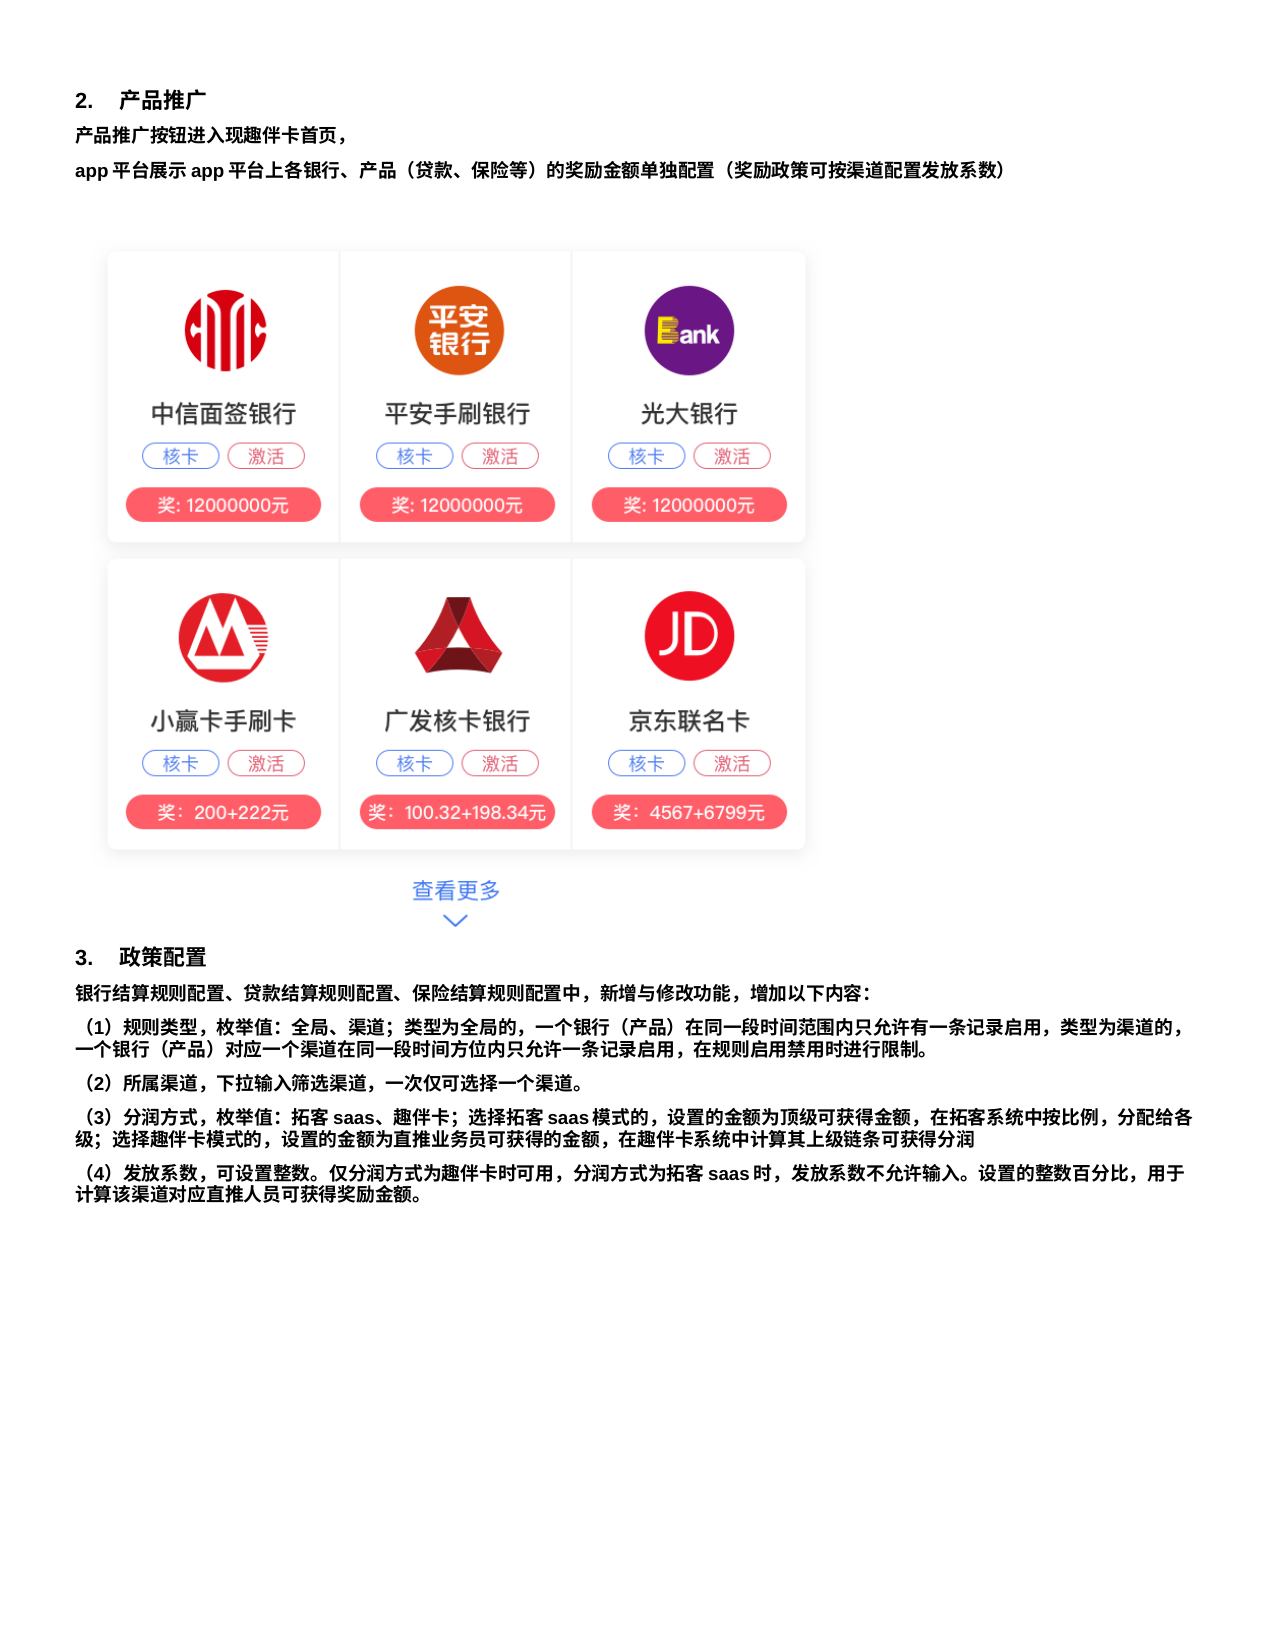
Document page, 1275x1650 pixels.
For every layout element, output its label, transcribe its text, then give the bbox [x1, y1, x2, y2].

picture [75, 237, 838, 933]
subtitle 产品推广按钮进入现趣伴卡首页， [75, 125, 1200, 147]
subtitle app平台展示app平台上各银行、产品（贷款、保险等）的奖励金额单独配置（奖励政策可按渠道配置发放系数） [75, 159, 1200, 181]
subtitle （3）分润方式，枚举值：拓客saas、趣伴卡；选择拓客saas模式的，设置的金额为顶级可获得金额，在拓客系统中按比例，分配给各级；选择趣伴卡模式的，设置的金额为直推业务员可获得的金额，在趣伴卡系统中计算其上级链条可获得分润 [75, 1107, 1200, 1150]
subtitle 产品推广 [75, 87, 1200, 113]
subtitle （2）所属渠道，下拉输入筛选渠道，一次仅可选择一个渠道。 [75, 1073, 1200, 1094]
subtitle 银行结算规则配置、贷款结算规则配置、保险结算规则配置中，新增与修改功能，增加以下内容： [75, 983, 1200, 1004]
subtitle （4）发放系数，可设置整数。仅分润方式为趣伴卡时可用，分润方式为拓客saas时，发放系数不允许输入。设置的整数百分比，用于计算该渠道对应直推人员可获得奖励金额。 [75, 1163, 1200, 1206]
subtitle （1）规则类型，枚举值：全局、渠道；类型为全局的，一个银行（产品）在同一段时间范围内只允许有一条记录启用，类型为渠道的，一个银行（产品）对应一个渠道在同一段时间方位内只允许一条记录启用，在规则启用禁用时进行限制。 [75, 1017, 1200, 1060]
subtitle 政策配置 [75, 945, 1200, 970]
